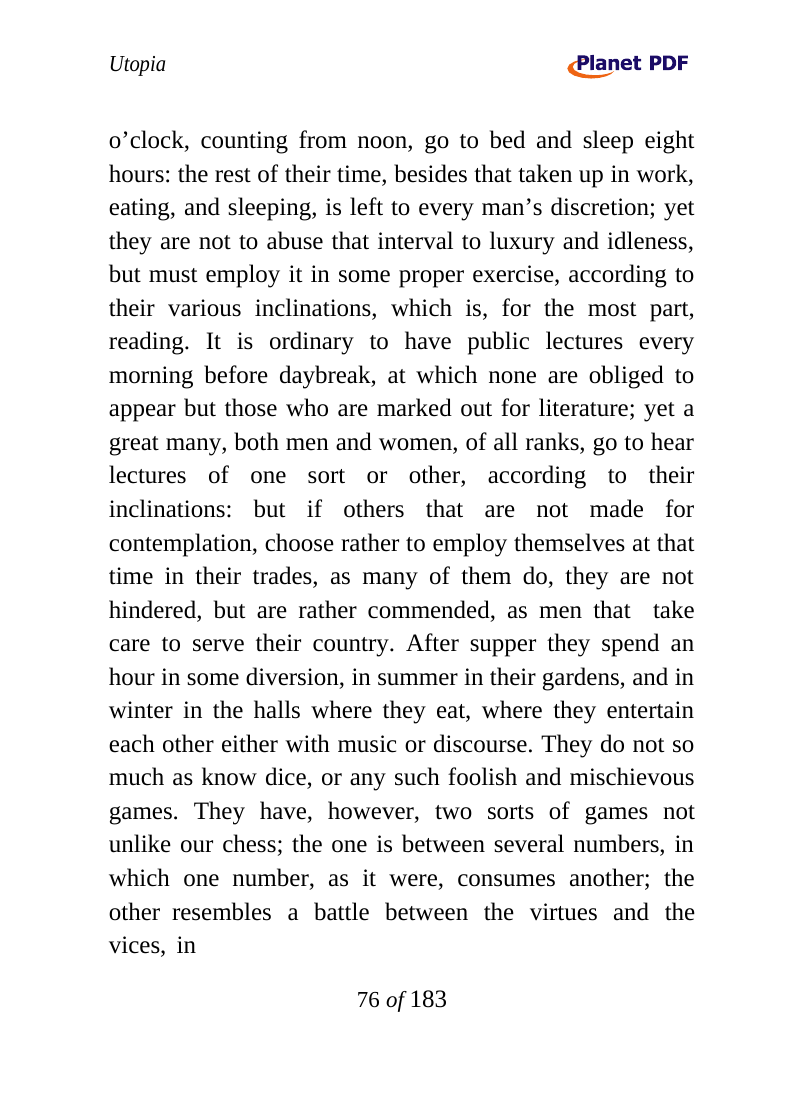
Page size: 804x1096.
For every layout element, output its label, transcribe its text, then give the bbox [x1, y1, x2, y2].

text o’clock, counting from noon, go to bed and sleep eight hours: the rest of their time, besides that taken up in work, eating, and sleeping, is left to every man’s discretion; yet they are not to abuse that interval to luxury and idleness, but must employ it in some proper exercise, according to their various inclinations, which is, for the most part, reading. It is ordinary to have public lectures every morning before daybreak, at which none are obliged to appear but those who are marked out for literature; yet a great many, both men and women, of all ranks, go to hear lectures of one sort or other, according to their inclinations: but if others that are not made for contemplation, choose rather to employ themselves at that time in their trades, as many of them do, they are not hindered, but are rather commended, as men that take care to serve their country. After supper they spend an hour in some diversion, in summer in their gardens, and in winter in the halls where they eat, where they entertain each other either with music or discourse. They do not so much as know dice, or any such foolish and mischievous games. They have, however, two sorts of games not unlike our chess; the one is between several numbers, in which one number, as it were, consumes another; the other resembles a battle between the virtues and the vices, in [109, 125, 695, 959]
